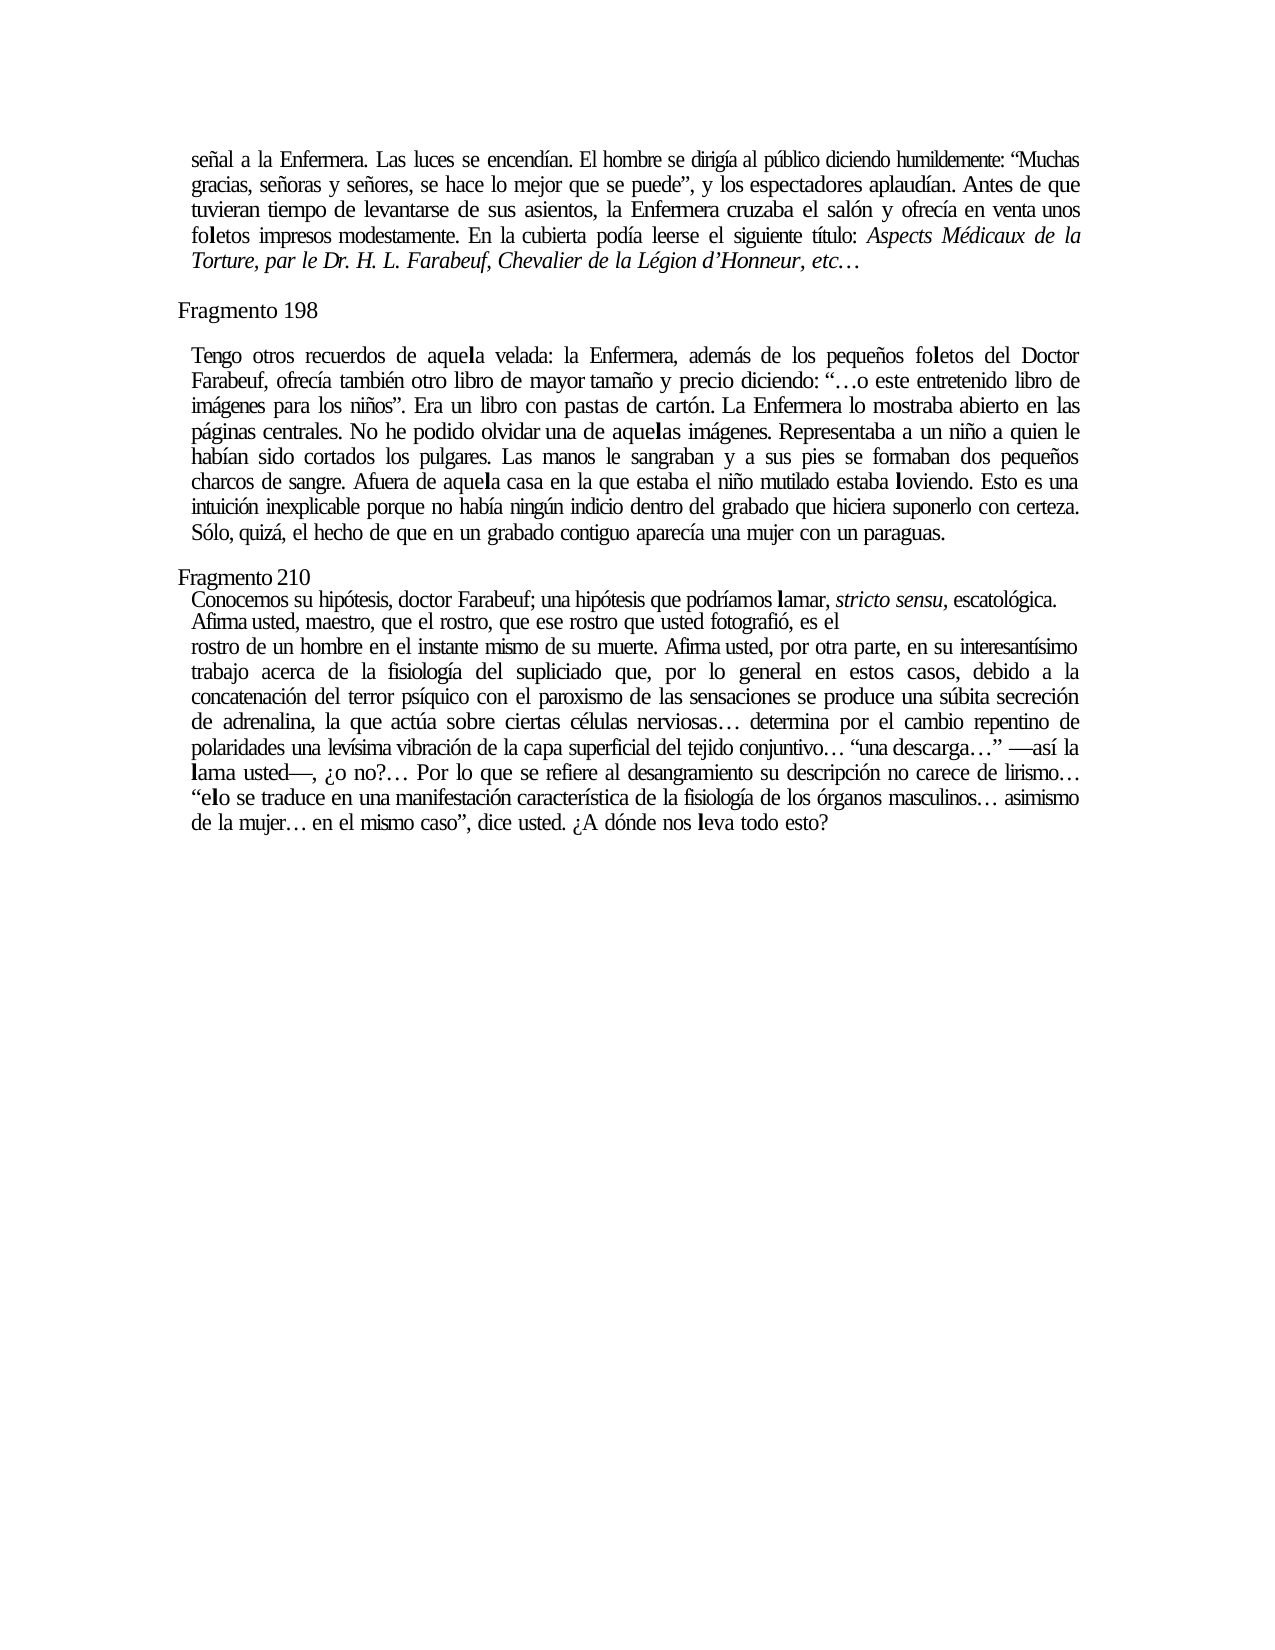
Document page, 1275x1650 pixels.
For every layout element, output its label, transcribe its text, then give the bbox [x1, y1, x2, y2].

text Conocemos su hipótesis, doctor Farabeuf; una hipótesis que podríamos lamar, stricto sensu, escatológica. Afirma usted, maestro, que el rostro, que ese rostro que usted fotografió, es el [191, 590, 1098, 633]
text Tengo otros recuerdos de aquela velada: la Enfermera, además de los pequeños foletos del Doctor Farabeuf, ofrecía también otro libro de mayor tamaño y precio diciendo: “…o este entretenido libro de imágenes para los niños”. Era un libro con pastas de cartón. La Enfermera lo mostraba abierto en las páginas centrales. No he podido olvidar una de aquelas imágenes. Representaba a un niño a quien le habían sido cortados los pulgares. Las manos le sangraban y a sus pies se formaban dos pequeños charcos de sangre. Afuera de aquela casa en la que estaba el niño mutilado estaba loviendo. Esto es una intuición inexplicable porque no había ningún indicio dentro del grabado que hiciera suponerlo con certeza. Sólo, quizá, el hecho de que en un grabado contiguo aparecía una mujer con un paraguas. [191, 343, 1081, 545]
text rostro de un hombre en el instante mismo de su muerte. Afirma usted, por otra parte, en su interesantísimo trabajo acerca de la fisiología del supliciado que, por lo general en estos casos, debido a la concatenación del terror psíquico con el paroxismo de las sensaciones se produce una súbita secreción de adrenalina, la que actúa sobre ciertas células nerviosas… determina por el cambio repentino de polaridades una levísima vibración de la capa superficial del tejido conjuntivo… “una descarga…” —así la lama usted—, ¿o no?… Por lo que se refiere al desangramiento su descripción no carece de lirismo… “elo se traduce en una manifestación característica de la fisiología de los órganos masculinos… asimismo de la mujer… en el mismo caso”, dice usted. ¿A dónde nos leva todo esto? [191, 634, 1081, 836]
text Fragmento 210 [177, 565, 1081, 590]
text Fragmento 198 [177, 299, 1081, 324]
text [191, 148, 1081, 273]
